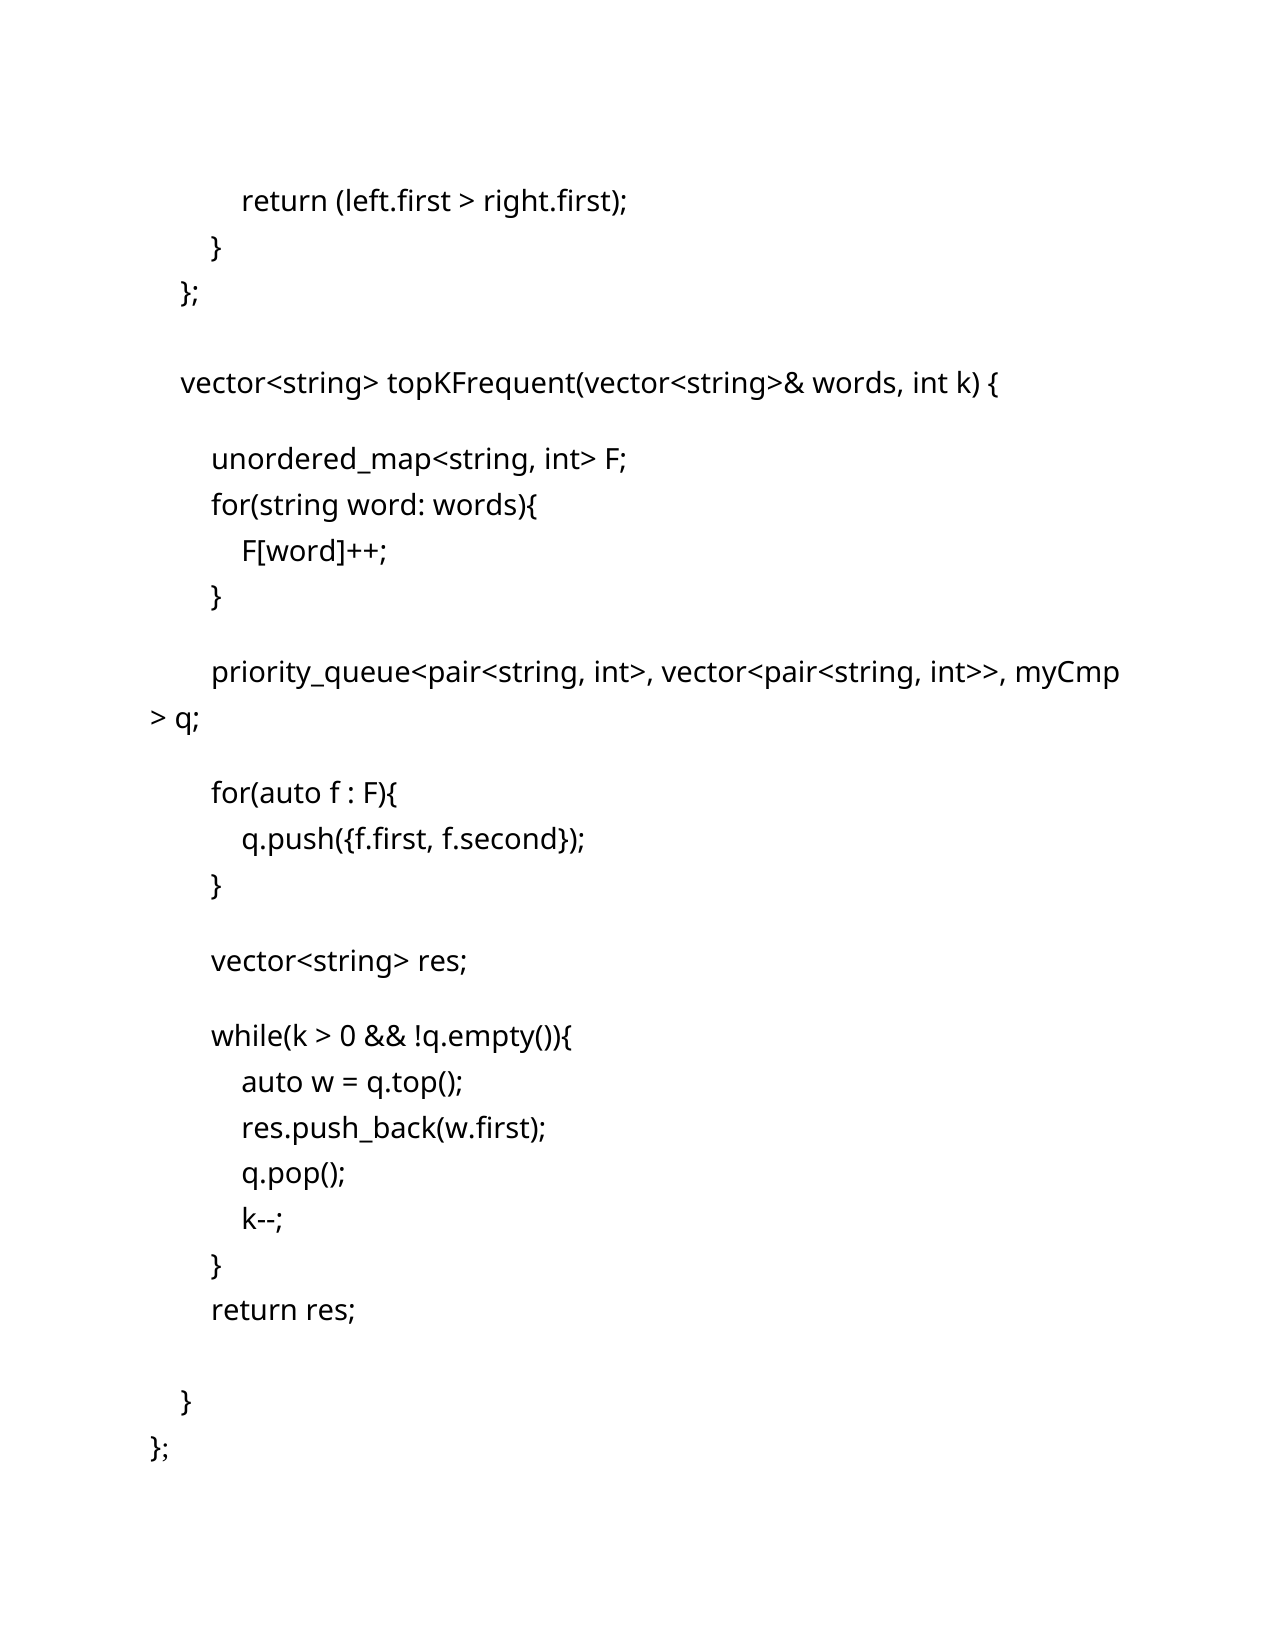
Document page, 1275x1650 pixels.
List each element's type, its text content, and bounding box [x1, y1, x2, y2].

text vector<string> res; [150, 940, 1125, 979]
text for(string word: words){ [150, 484, 1125, 524]
text unordered_map<string, int> F; [150, 438, 1125, 478]
text } [150, 864, 1125, 904]
text k--; [150, 1198, 1125, 1238]
text vector<string> topKFrequent(vector<string>& words, int k) { [150, 363, 1125, 402]
text for(auto f : F){ [150, 773, 1125, 812]
text } [150, 226, 1125, 266]
text q.push({f.first, f.second}); [150, 818, 1125, 858]
text return res; [150, 1289, 1125, 1329]
text while(k > 0 && !q.empty()){ [150, 1016, 1125, 1055]
text F[word]++; [150, 530, 1125, 569]
text } [150, 1381, 1125, 1420]
text q.pop(); [150, 1152, 1125, 1192]
text auto w = q.top(); [150, 1061, 1125, 1101]
text res.push_back(w.first); [150, 1107, 1125, 1147]
text return (left.first > right.first); [150, 180, 1125, 220]
text priority_queue<pair<string, int>, vector<pair<string, int>>, myCmp > q; [150, 651, 1125, 737]
text }; [150, 1426, 1125, 1466]
text }; [150, 271, 1125, 311]
text } [150, 575, 1125, 615]
text } [150, 1244, 1125, 1283]
